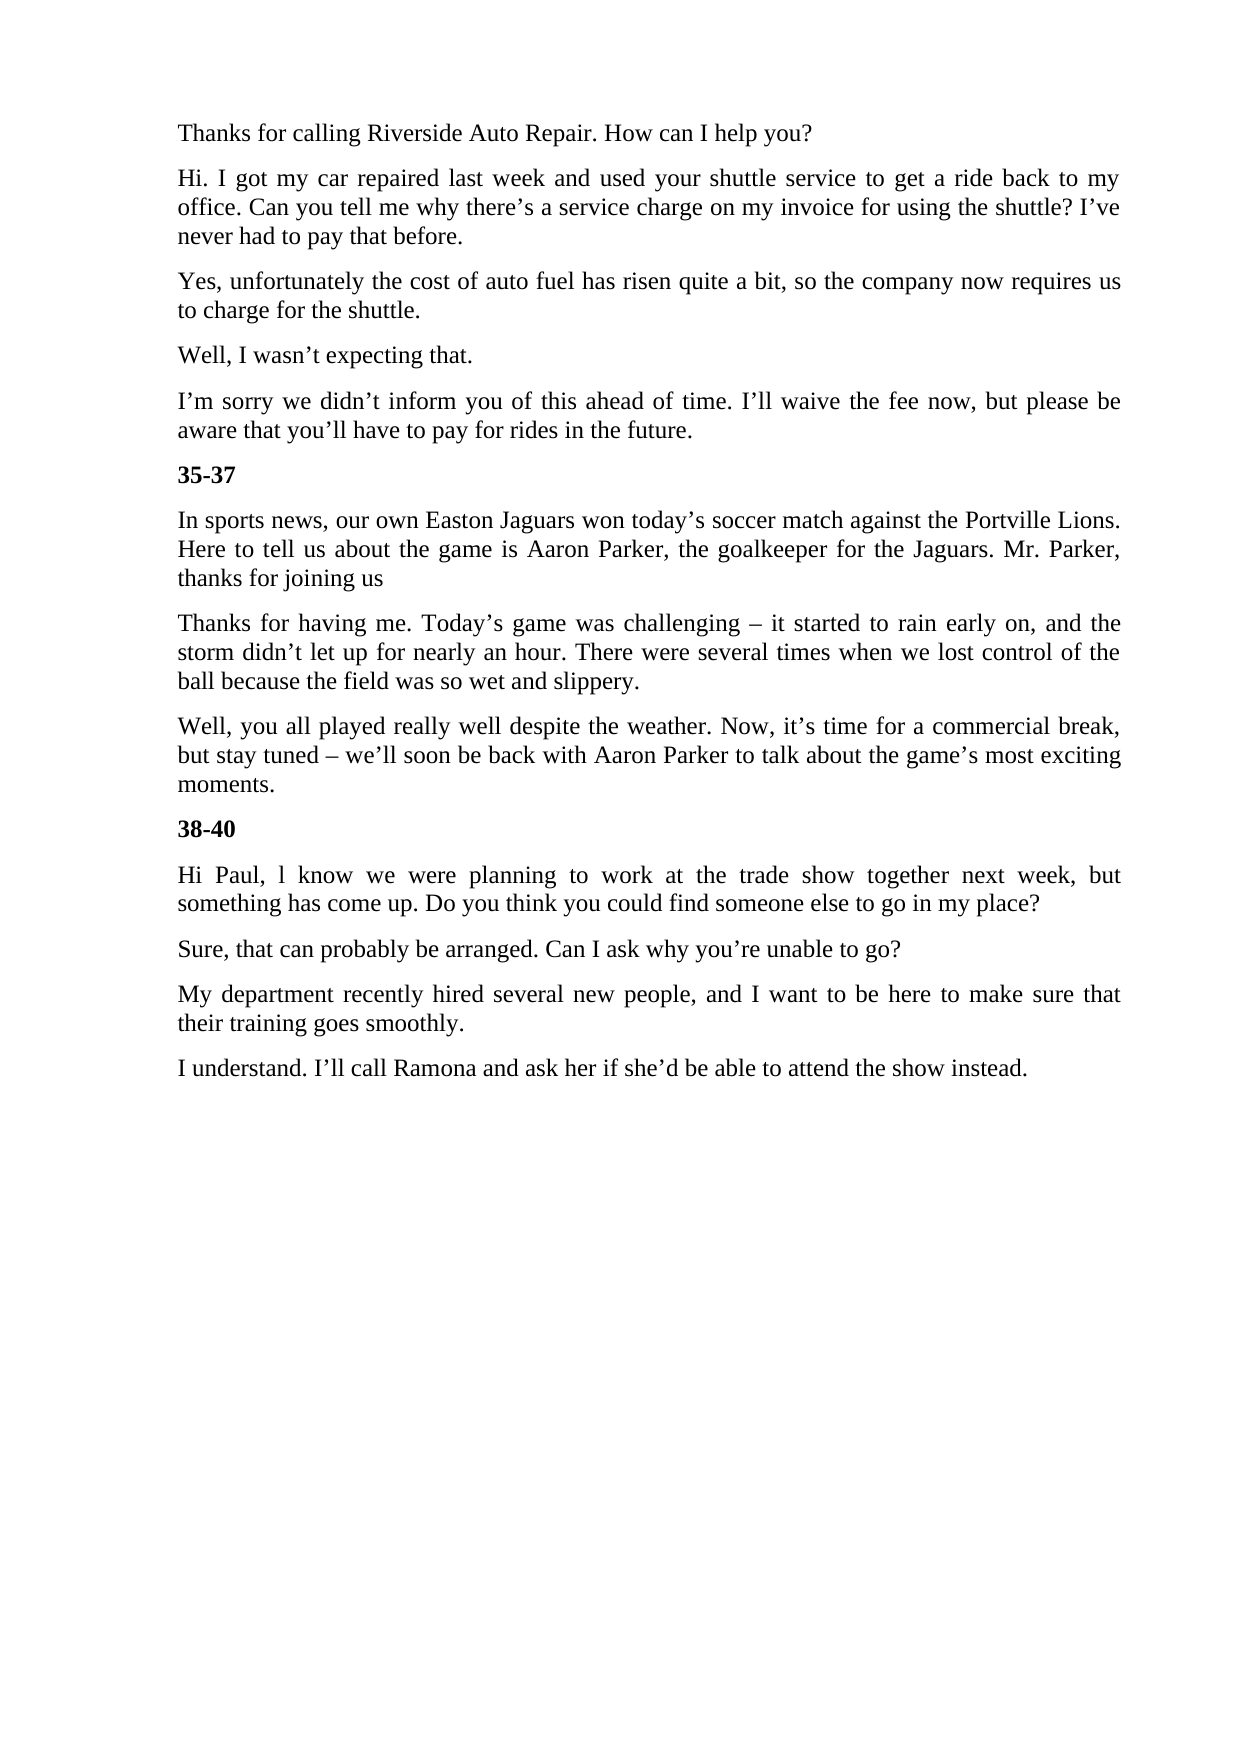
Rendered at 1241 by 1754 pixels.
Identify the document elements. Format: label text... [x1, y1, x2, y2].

text I understand. I’ll call Ramona and ask her if she’d be able to attend the show instead. [177, 1053, 1122, 1082]
text Thanks for calling Riverside Auto Repair. How can I help you? [177, 118, 1122, 147]
text In sports news, our own Easton Jaguars won today’s soccer match against the Portville Lions. Here to tell us about the game is Aaron Parker, the goalkeeper for the Jaguars. Mr. Parker, thanks for joining us [177, 506, 1122, 592]
text Sure, that can probably be arranged. Can I ask why you’re unable to go? [177, 934, 1122, 963]
text Thanks for having me. Today’s game was challenging – it started to rain early on, and the storm didn’t let up for nearly an hour. There were several times when we lost control of the ball because the field was so wet and slippery. [177, 608, 1122, 695]
text Yes, unfortunately the cost of auto fuel has risen quite a bit, so the company now requires us to charge for the shuttle. [177, 266, 1122, 324]
text Well, you all played really well despite the weather. Now, it’s time for a commercial break, but stay tuned – we’ll soon be back with Aaron Parker to talk about the game’s most exciting moments. [177, 711, 1122, 798]
text Hi. I got my car repaired last week and used your shuttle service to get a ride back to my office. Can you tell me why there’s a service charge on my invoice for using the shuttle? I’ve never had to pay that before. [177, 163, 1122, 250]
text 35-37 [177, 460, 1122, 489]
text Well, I wasn’t expecting that. [177, 341, 1122, 369]
text I’m sorry we didn’t inform you of this ahead of time. I’ll waive the fee now, but please be aware that you’ll have to pay for rides in the future. [177, 386, 1122, 443]
text 38-40 [177, 814, 1122, 843]
text My department recently hired several new people, and I want to be here to make sure that their training goes smoothly. [177, 979, 1122, 1037]
text Hi Paul, l know we were planning to work at the trade show together next week, but something has come up. Do you think you could find someone else to go in my place? [177, 860, 1122, 917]
